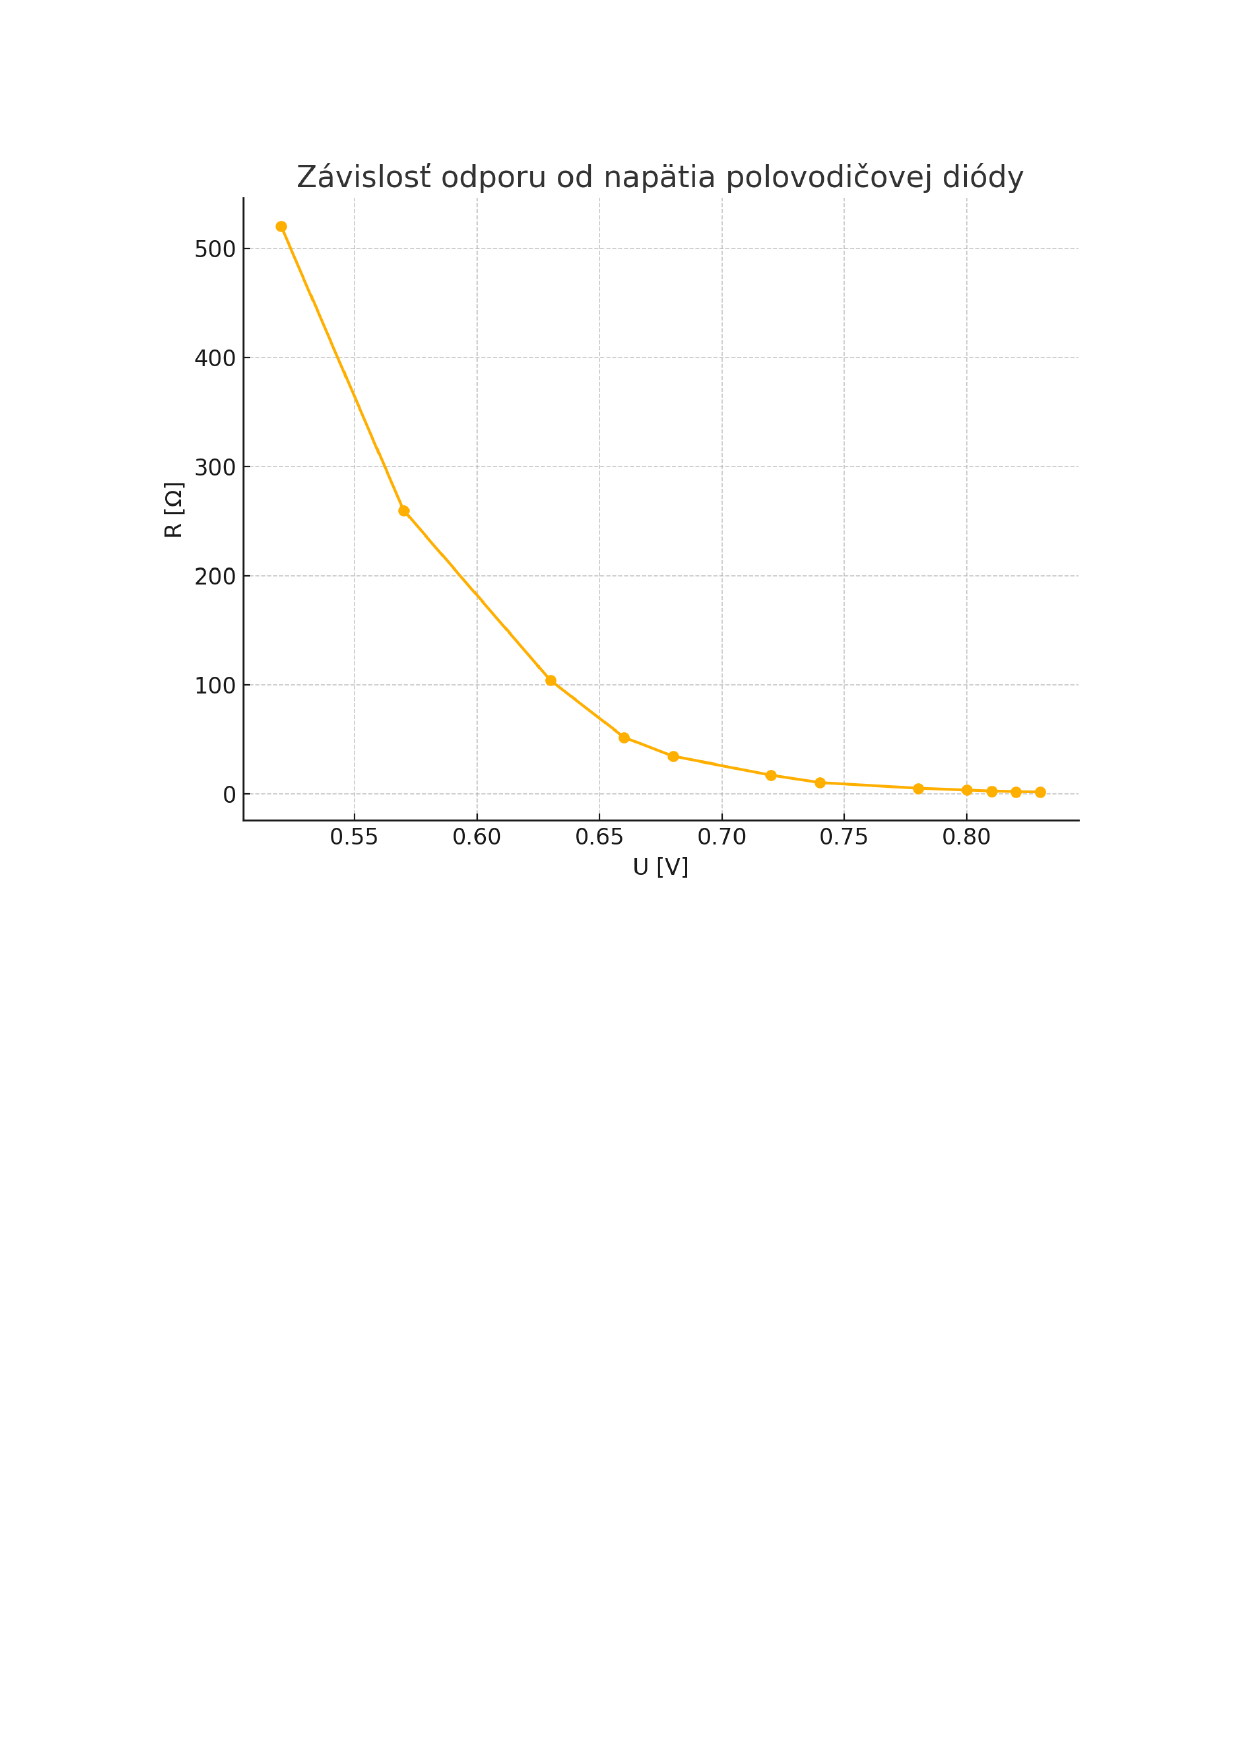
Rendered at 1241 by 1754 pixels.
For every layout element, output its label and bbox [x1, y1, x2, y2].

picture [150, 150, 1091, 892]
